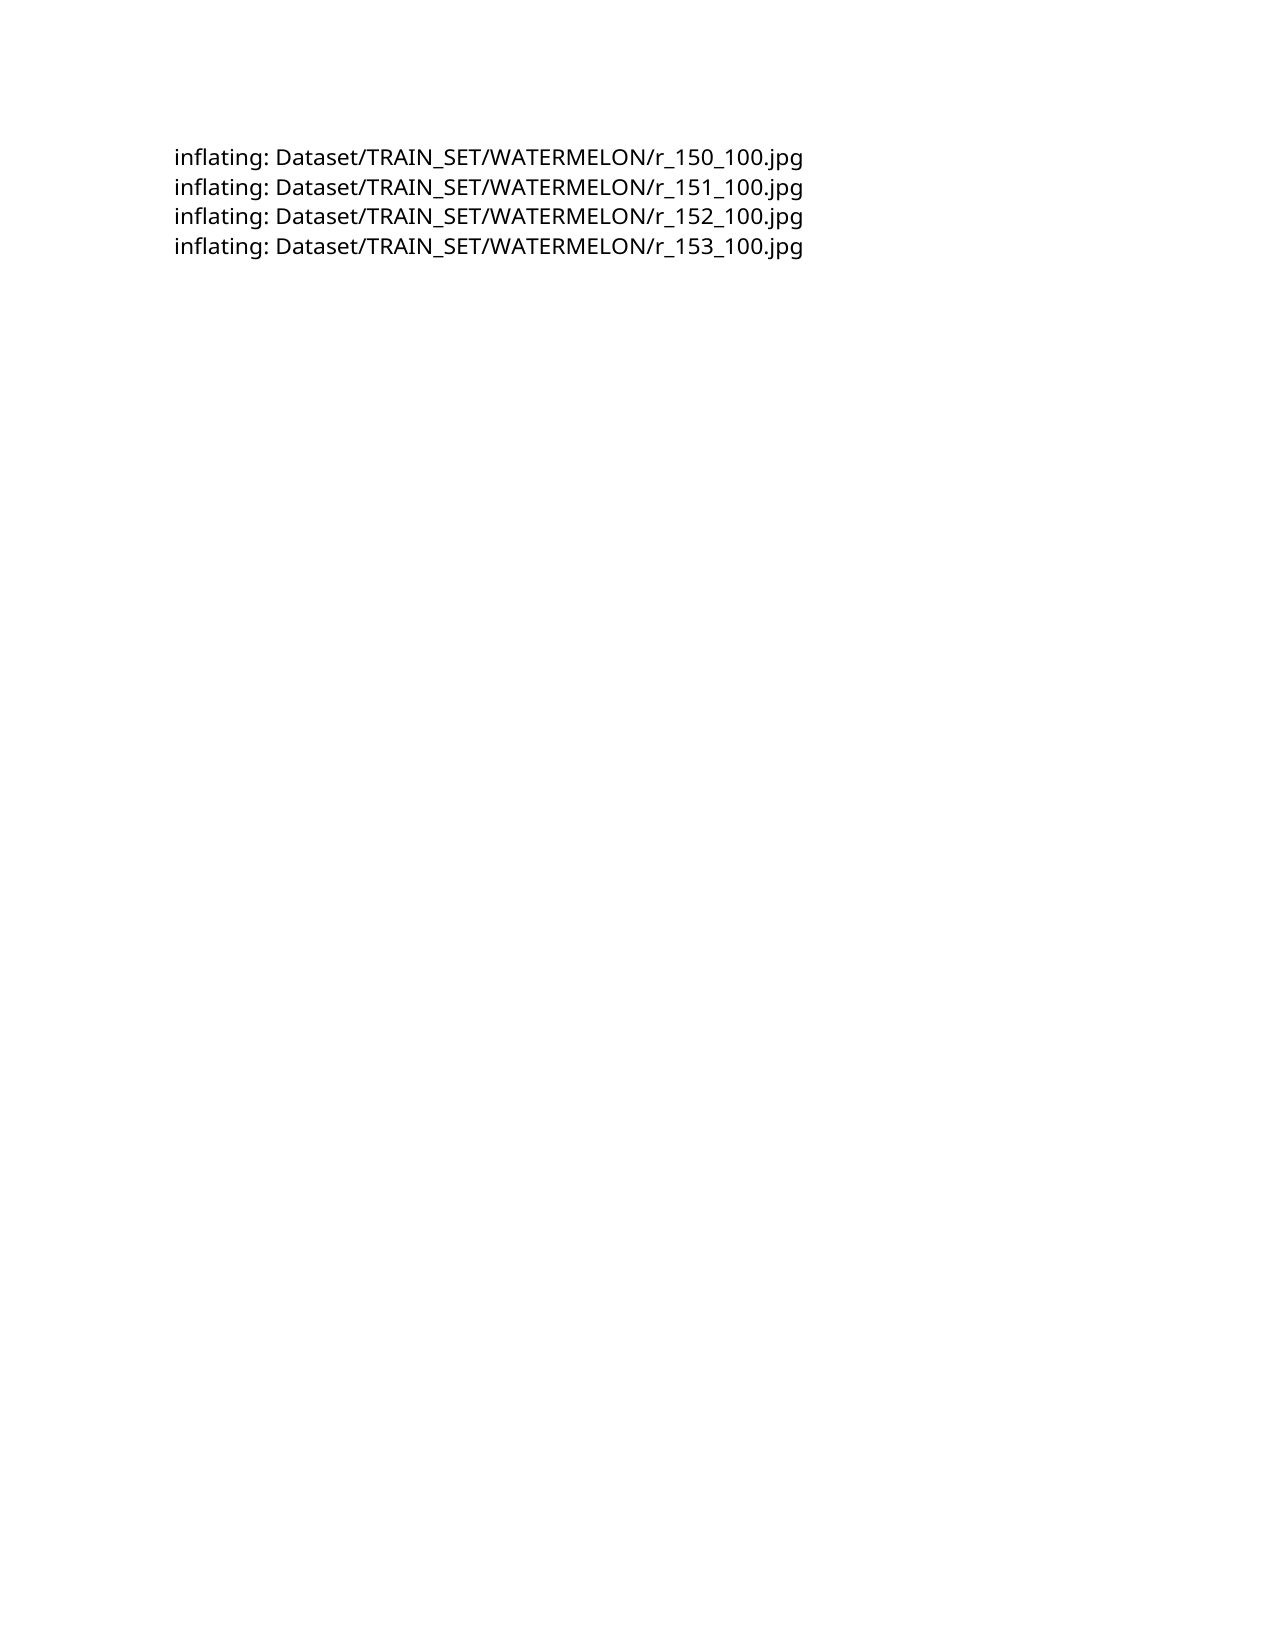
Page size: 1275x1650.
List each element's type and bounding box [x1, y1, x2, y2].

text [174, 142, 846, 261]
